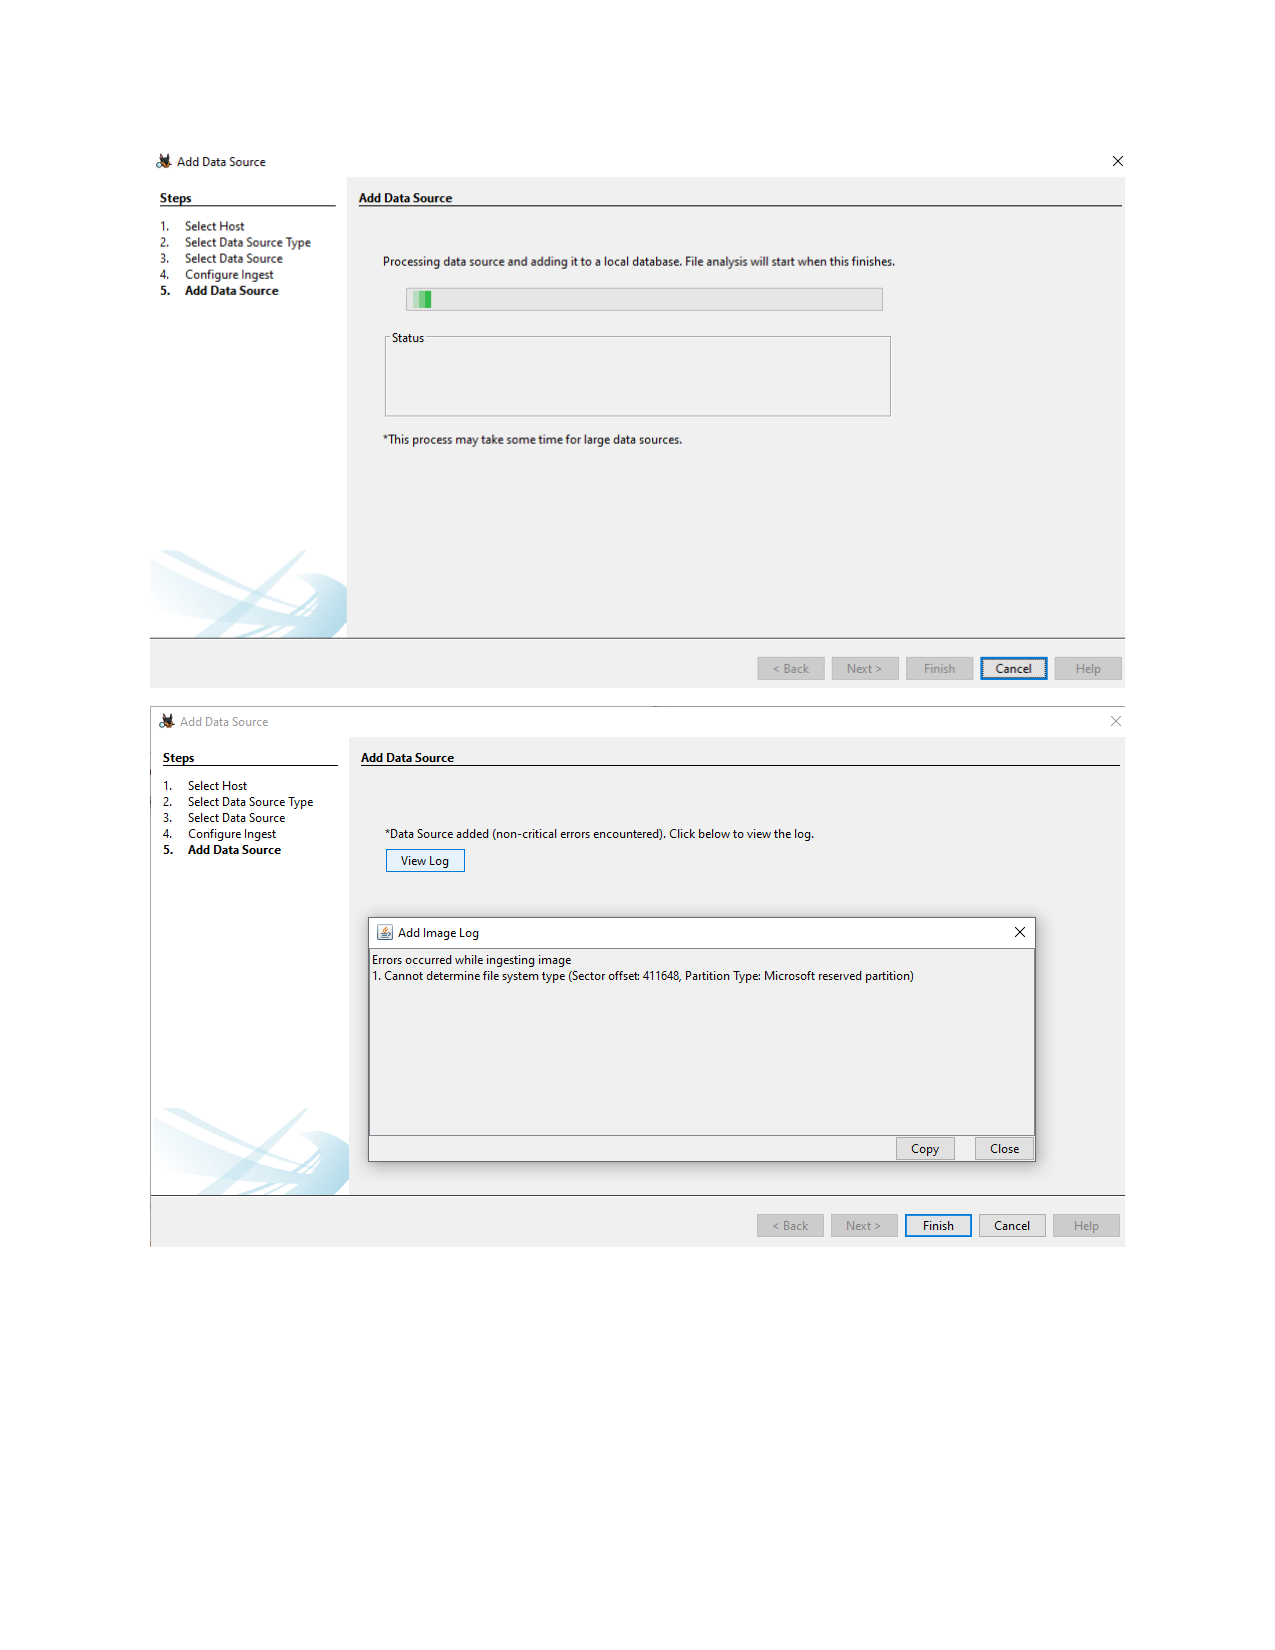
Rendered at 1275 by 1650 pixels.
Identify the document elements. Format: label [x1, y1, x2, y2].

picture [150, 150, 1125, 688]
picture [150, 706, 1125, 1247]
